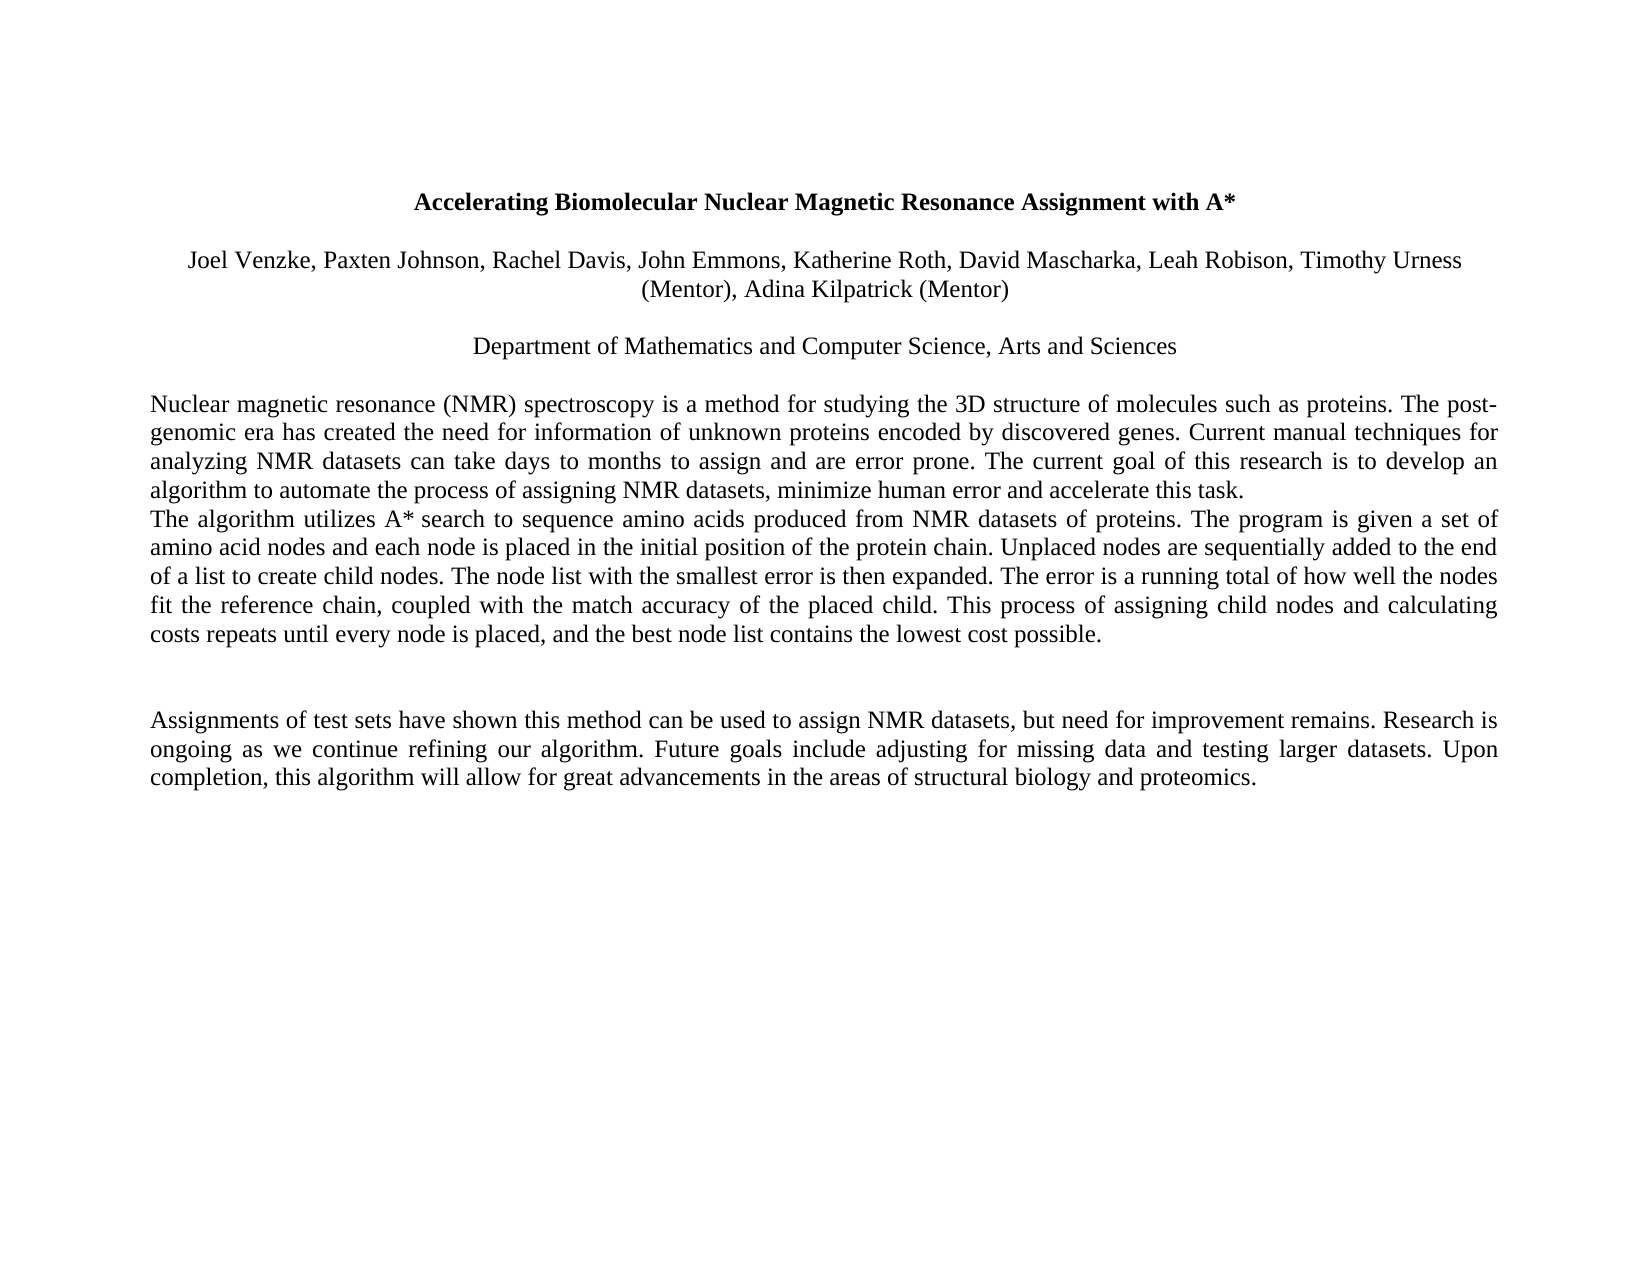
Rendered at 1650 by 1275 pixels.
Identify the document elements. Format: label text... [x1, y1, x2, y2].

text The algorithm utilizes A* search to sequence amino acids produced from NMR datasets of proteins. The program is given a set of amino acid nodes and each node is placed in the initial position of the protein chain. Unplaced nodes are sequentially added to the end of a list to create child nodes. The node list with the smallest error is then expanded. The error is a running total of how well the nodes fit the reference chain, coupled with the match accuracy of the placed child. This process of assigning child nodes and calculating costs repeats until every node is placed, and the best node list contains the lowest cost possible. [150, 504, 1500, 647]
text Joel Venzke, Paxten Johnson, Rachel Davis, John Emmons, Katherine Roth, David Mascharka, Leah Robison, Timothy Urness (Mentor), Adina Kilpatrick (Mentor) [150, 245, 641, 302]
text Joel Venzke, Paxten Johnson, Rachel Davis, John Emmons, Katherine Roth, David Mascharka, Leah Robison, Timothy Urness (Mentor), Adina Kilpatrick (Mentor) [1009, 245, 1500, 302]
text Accelerating Biomolecular Nuclear Magnetic Resonance Assignment with A* [150, 187, 1500, 216]
text Assignments of test sets have shown this method can be used to assign NMR datasets, but need for improvement remains. Research is ongoing as we continue refining our algorithm. Future goals include adjusting for missing data and testing larger datasets. Upon completion, this algorithm will allow for great advancements in the areas of structural biology and proteomics. [150, 705, 1500, 791]
text Department of Mathematics and Computer Science, Arts and Sciences [150, 331, 1500, 360]
text Nuclear magnetic resonance (NMR) spectroscopy is a method for studying the 3D structure of molecules such as proteins. The post-genomic era has created the need for information of unknown proteins encoded by discovered genes. Current manual techniques for analyzing NMR datasets can take days to months to assign and are error prone. The current goal of this research is to develop an algorithm to automate the process of assigning NMR datasets, minimize human error and accelerate this task. [150, 389, 1500, 504]
